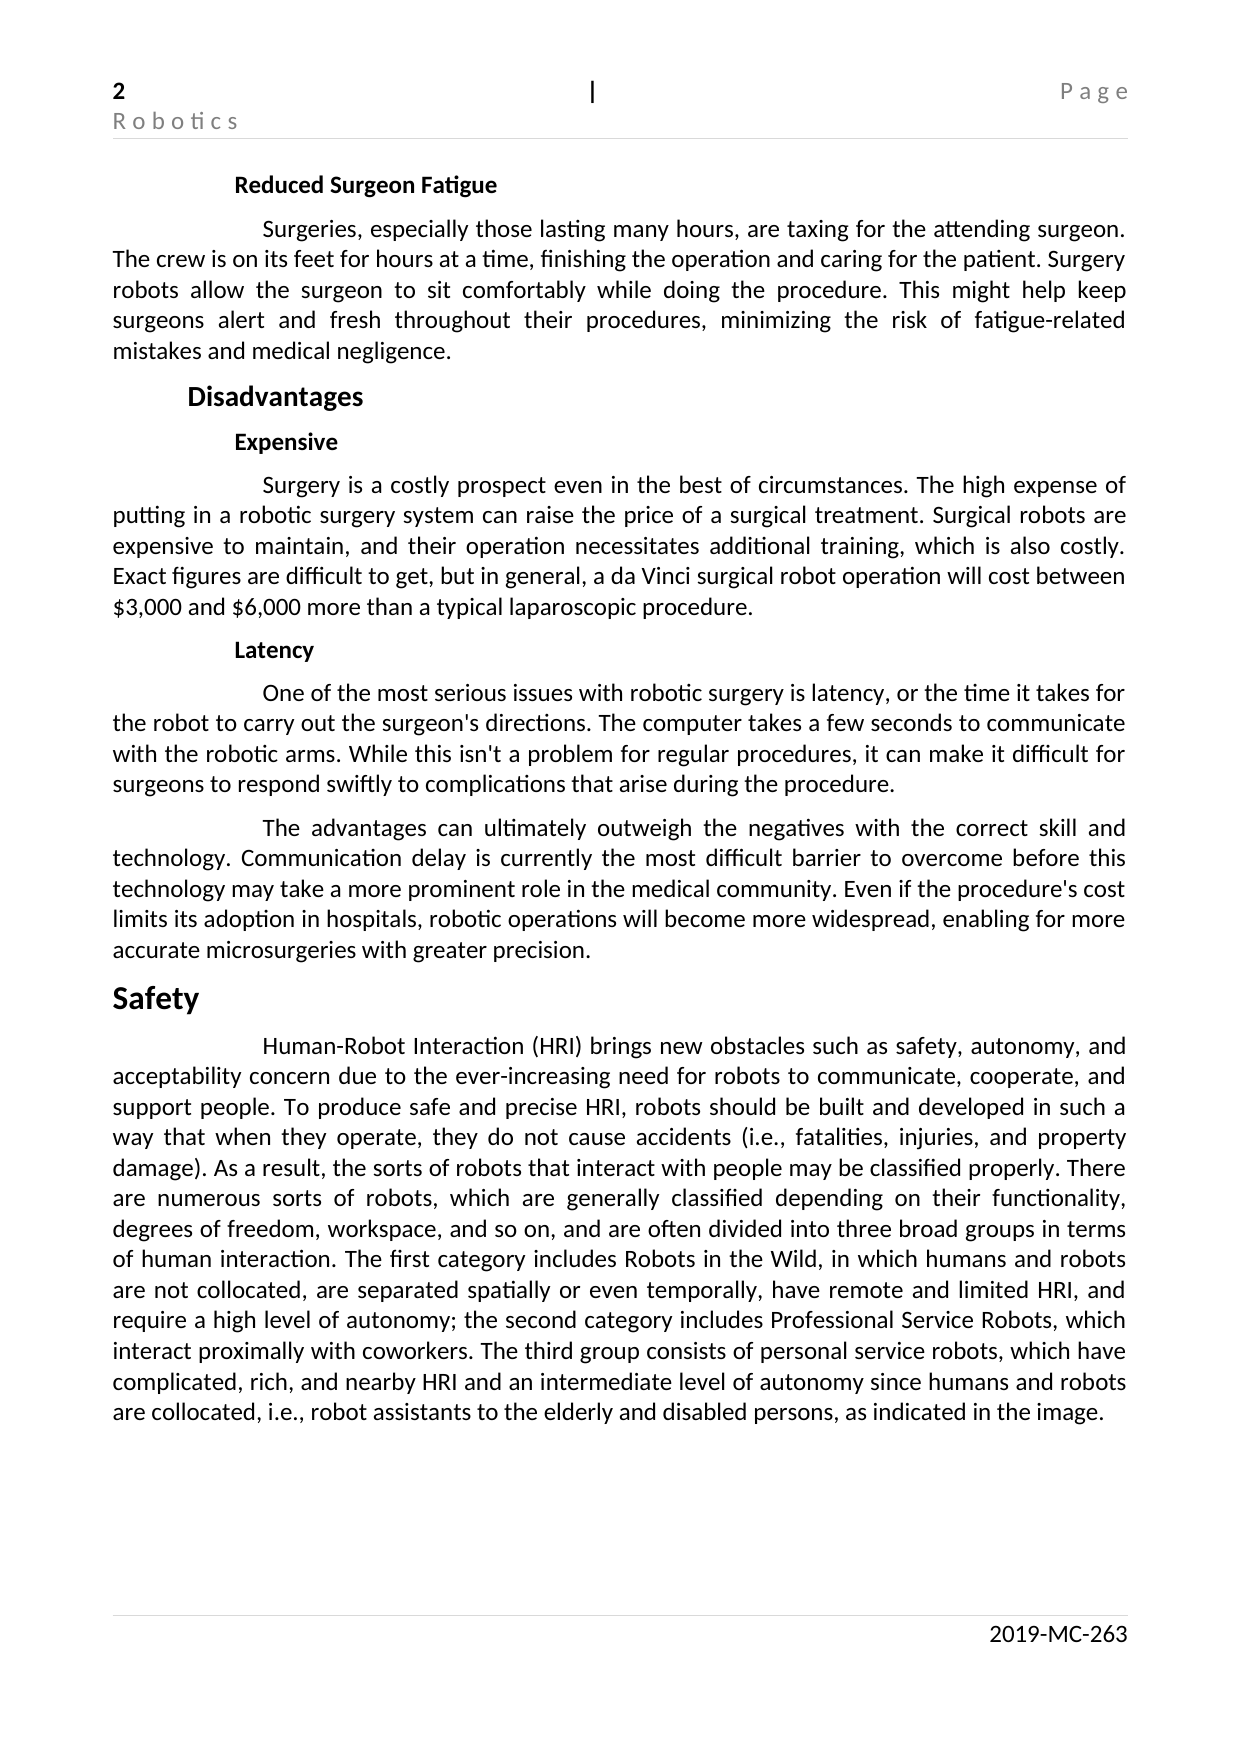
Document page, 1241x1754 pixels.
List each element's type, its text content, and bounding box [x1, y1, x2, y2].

subtitle Safety [112, 977, 1128, 1017]
text Surgery is a costly prospect even in the best of circumstances. The high expense of putting in a robotic surgery system can raise the price of a surgical treatment. Surgical robots are expensive to maintain, and their operation necessitates additional training, which is also costly. Exact figures are difficult to get, but in general, a da Vinci surgical robot operation will cost between $3,000 and $6,000 more than a typical laparoscopic procedure. [112, 469, 1128, 622]
subtitle Latency [112, 634, 1128, 664]
subtitle Reduced Surgeon Fatigue [112, 170, 1128, 200]
subtitle Expensive [112, 426, 1128, 456]
subtitle Disadvantages [112, 378, 1128, 413]
text Surgeries, especially those lasting many hours, are taxing for the attending surgeon. The crew is on its feet for hours at a time, finishing the operation and caring for the patient. Surgery robots allow the surgeon to sit comfortably while doing the procedure. This might help keep surgeons alert and fresh throughout their procedures, minimizing the risk of fatigue-related mistakes and medical negligence. [112, 213, 1128, 365]
text The advantages can ultimately outweigh the negatives with the correct skill and technology. Communication delay is currently the most difficult barrier to overcome before this technology may take a more prominent role in the medical community. Even if the procedure's cost limits its adoption in hospitals, robotic operations will become more widespread, enabling for more accurate microsurgeries with greater precision. [112, 812, 1128, 964]
text One of the most serious issues with robotic surgery is latency, or the time it takes for the robot to carry out the surgeon's directions. The computer takes a few seconds to communicate with the robotic arms. While this isn't a problem for regular procedures, it can make it difficult for surgeons to respond swiftly to complications that arise during the procedure. [112, 677, 1128, 799]
text Human-Robot Interaction (HRI) brings new obstacles such as safety, autonomy, and acceptability concern due to the ever-increasing need for robots to communicate, cooperate, and support people. To produce safe and precise HRI, robots should be built and developed in such a way that when they operate, they do not cause accidents (i.e., fatalities, injuries, and property damage). As a result, the sorts of robots that interact with people may be classified properly. There are numerous sorts of robots, which are generally classified depending on their functionality, degrees of freedom, workspace, and so on, and are often divided into three broad groups in terms of human interaction. The first category includes Robots in the Wild, in which humans and robots are not collocated, are separated spatially or even temporally, have remote and limited HRI, and require a high level of autonomy; the second category includes Professional Service Robots, which interact proximally with coworkers. The third group consists of personal service robots, which have complicated, rich, and nearby HRI and an intermediate level of autonomy since humans and robots are collocated, i.e., robot assistants to the elderly and disabled persons, as indicated in the image. [112, 1030, 1128, 1427]
